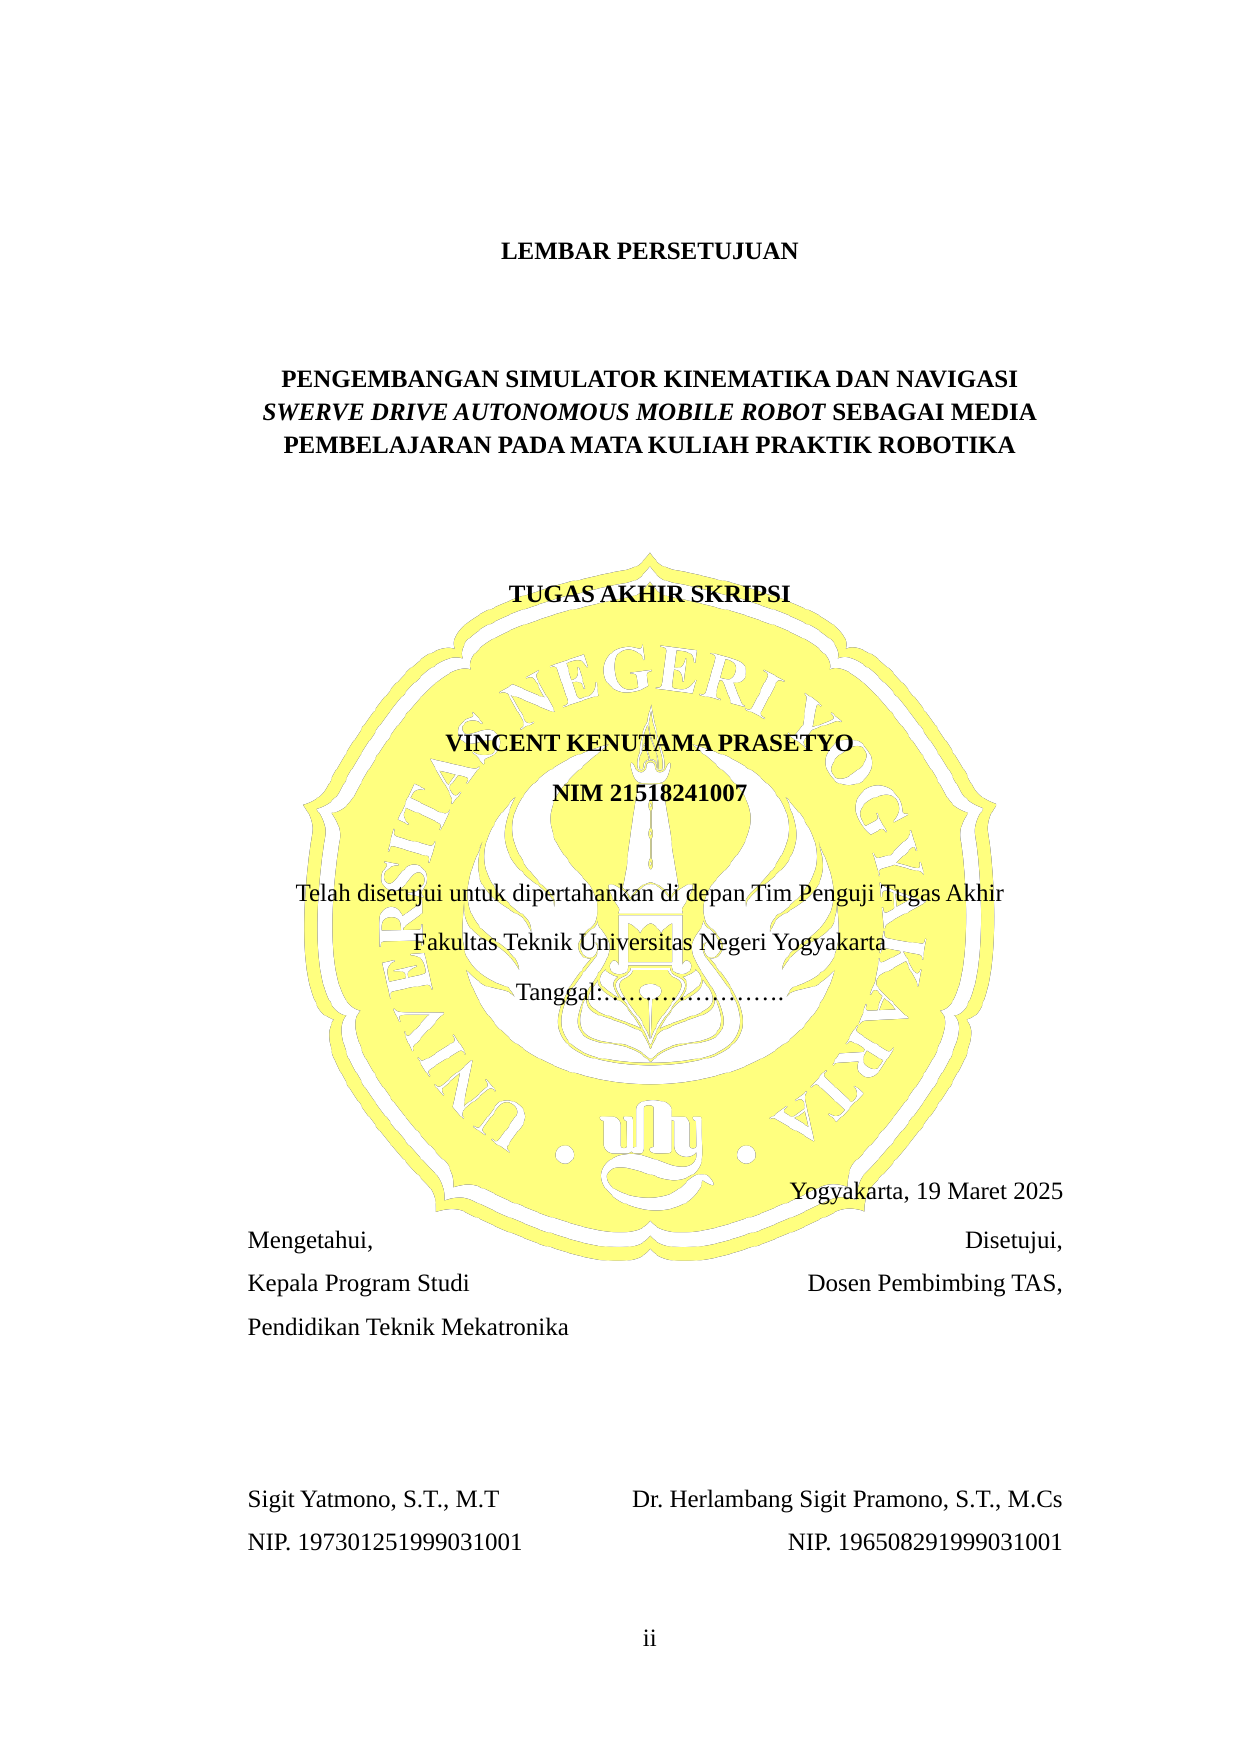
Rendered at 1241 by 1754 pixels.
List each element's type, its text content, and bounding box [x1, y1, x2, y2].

text NIM 21518241007 [236, 778, 1063, 807]
text Fakultas Teknik Universitas Negeri Yogyakarta [236, 927, 1063, 956]
text Tanggal:…………………. [236, 977, 1063, 1006]
subtitle LEMBAR PERSETUJUAN [236, 236, 1063, 265]
picture [302, 757, 997, 778]
text PENGEMBANGAN SIMULATOR KINEMATIKA DAN NAVIGASI SWERVE DRIVE AUTONOMOUS MOBILE ROBOT SEBAGAI MEDIA PEMBELAJARAN PADA MATA KULIAH PRAKTIK ROBOTIKA [236, 364, 1063, 459]
picture [302, 608, 997, 728]
text Telah disetujui untuk dipertahankan di depan Tim Penguji Tugas Akhir [236, 878, 1063, 906]
text TUGAS AKHIR SKRIPSI [236, 579, 1063, 608]
picture [302, 956, 997, 977]
picture [302, 552, 997, 579]
picture [302, 906, 997, 927]
text Yogyakarta, 19 Maret 2025 [236, 1176, 1063, 1204]
picture [302, 1006, 997, 1176]
table_header Mengetahui, Kepala Program Studi Pendidikan Teknik Mekatronika Sigit Yatmono, S.T., M.T NIP. 197301251999031001 [236, 1225, 605, 1570]
table_header Disetujui, Dosen Pembimbing TAS, Dr. Herlambang Sigit Pramono, S.T., M.Cs NIP. 196508291999031001 [605, 1225, 1062, 1570]
picture [302, 807, 997, 878]
text VINCENT KENUTAMA PRASETYO [236, 728, 1063, 757]
picture [302, 1204, 997, 1225]
